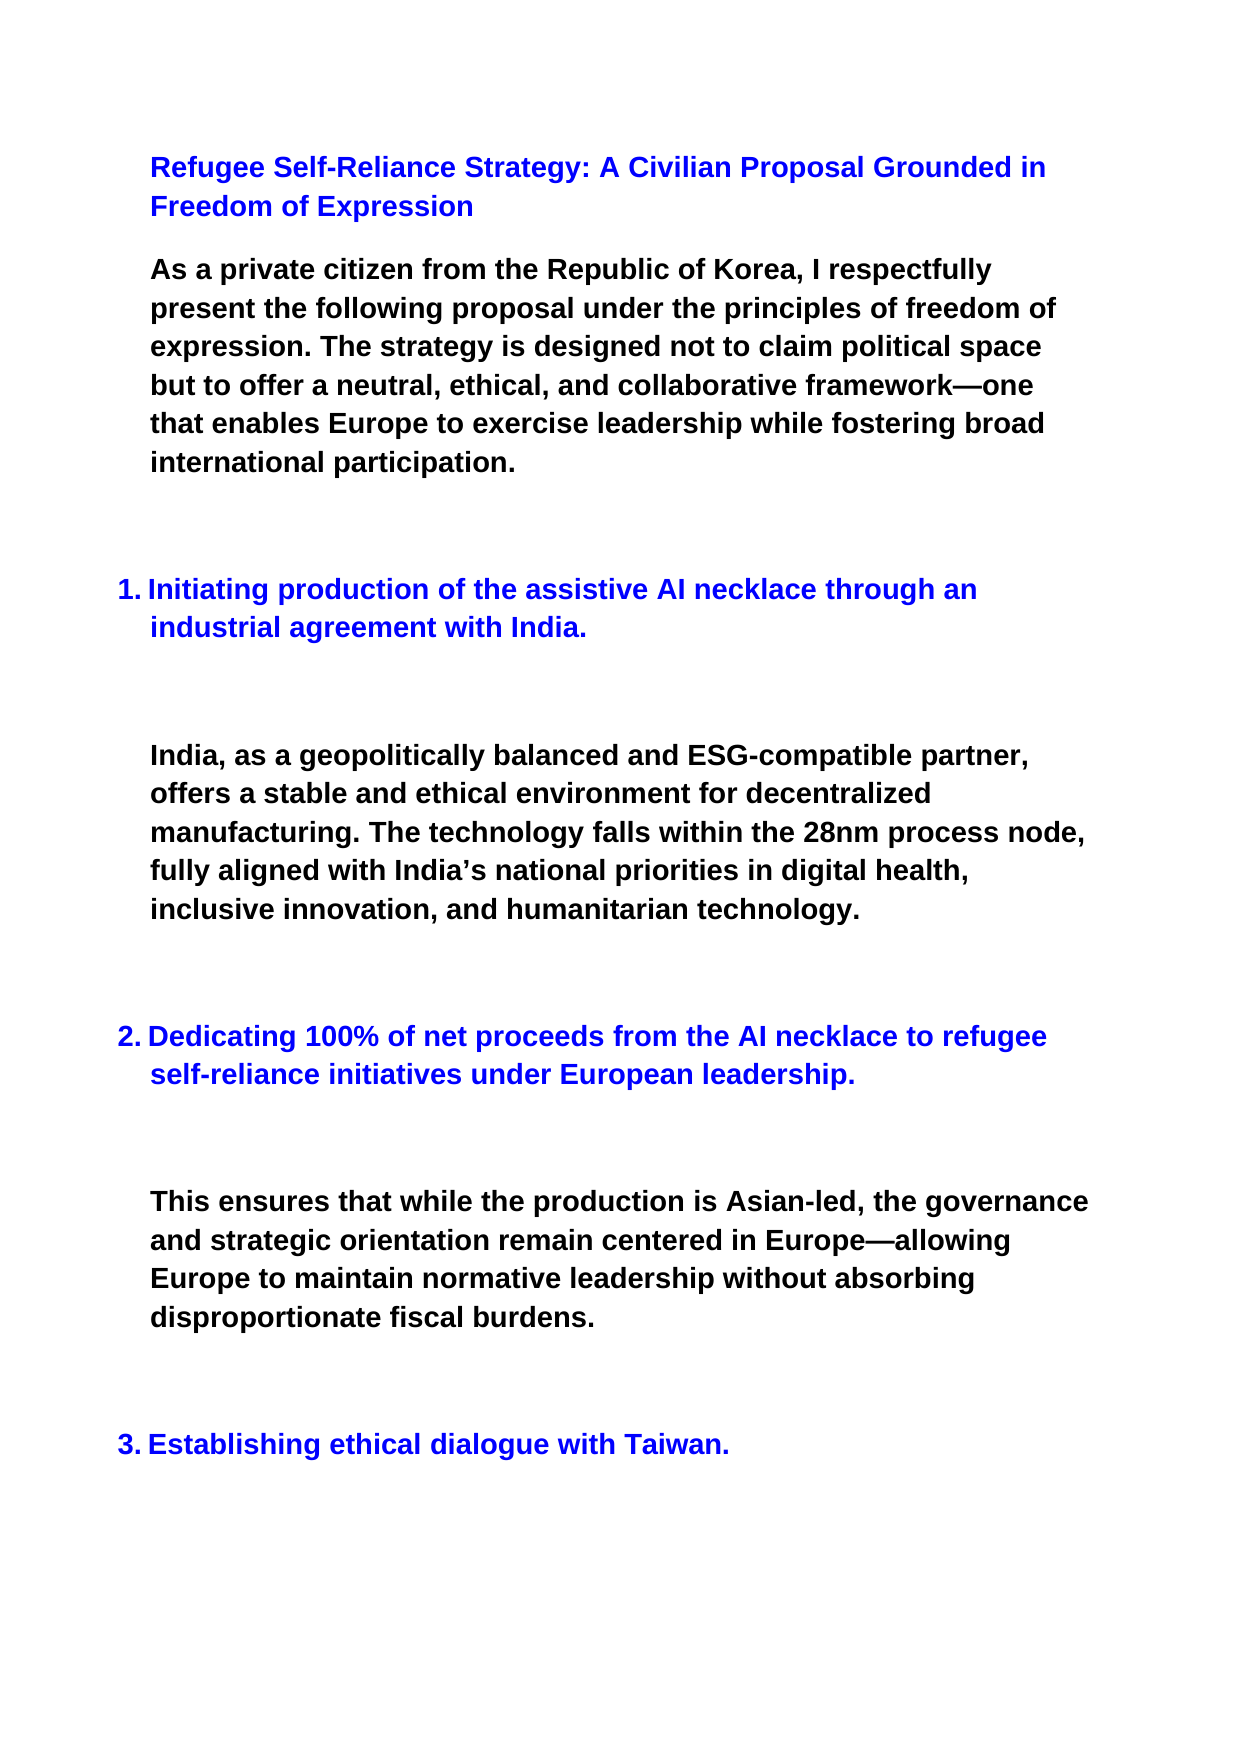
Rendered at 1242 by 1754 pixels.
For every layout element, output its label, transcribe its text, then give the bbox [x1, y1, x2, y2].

list Initiating production of the assistive AI necklace through an industrial agreement with India. [117, 572, 1094, 644]
text As a private citizen from the Republic of Korea, I respectfully present the following proposal under the principles of freedom of expression. The strategy is designed not to claim political space but to offer a neutral, ethical, and collaborative framework—one that enables Europe to exercise leadership while fostering broad international participation. [150, 252, 1082, 478]
list Dedicating 100% of net proceeds from the AI necklace to refugee self-reliance initiatives under European leadership. [117, 1019, 1094, 1091]
text India, as a geopolitically balanced and ESG-compatible partner, offers a stable and ethical environment for decentralized manufacturing. The technology falls within the 28nm process node, fully aligned with India’s national priorities in digital health, inclusive innovation, and humanitarian technology. [150, 737, 1086, 925]
text Refugee Self-Reliance Strategy: A Civilian Proposal Grounded in Freedom of Expression [150, 150, 1094, 222]
text This ensures that while the production is Asian-led, the governance and strategic orientation remain centered in Europe—allowing Europe to maintain normative leadership without absorbing disproportionate fiscal burdens. [150, 1184, 1094, 1334]
list Establishing ethical dialogue with Taiwan. [117, 1427, 1094, 1461]
